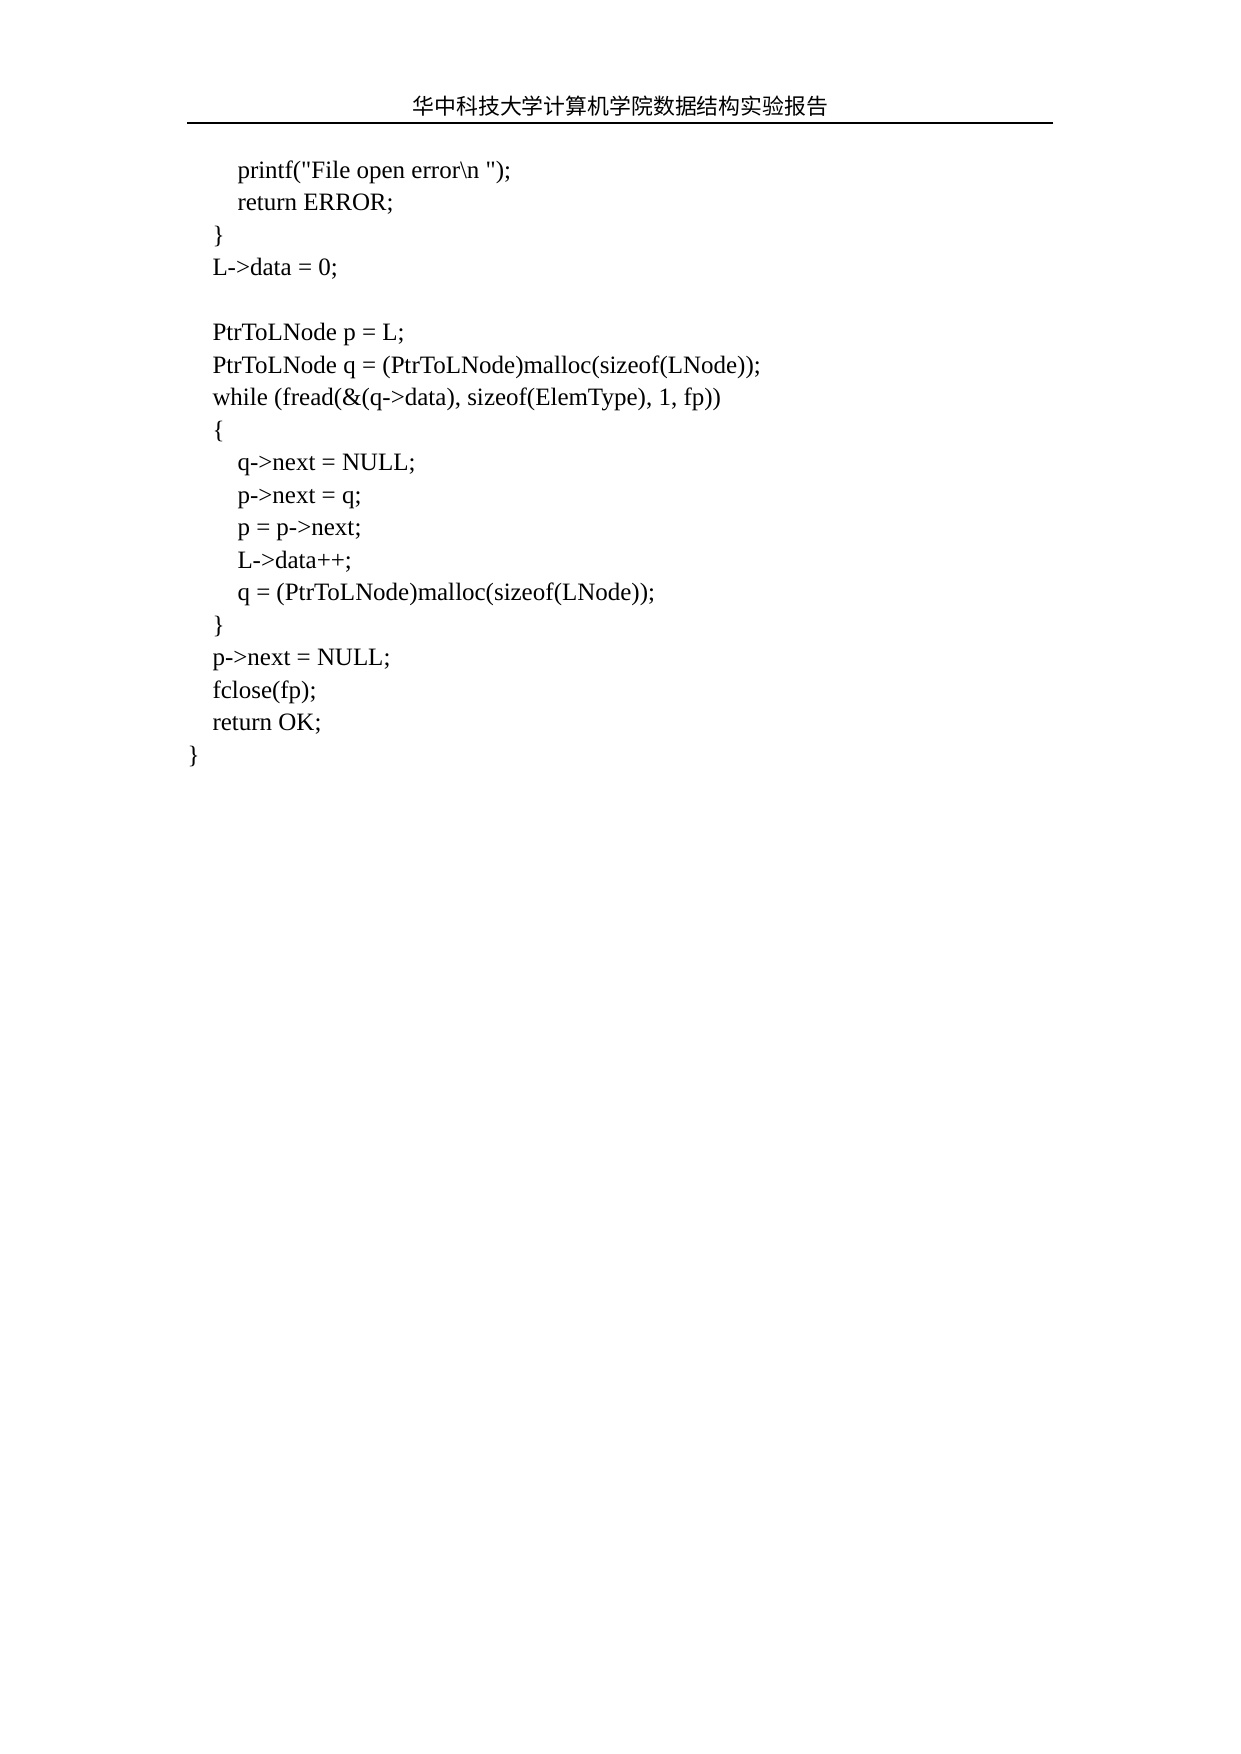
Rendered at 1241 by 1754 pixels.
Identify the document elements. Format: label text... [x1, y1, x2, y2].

text } [187, 218, 1053, 251]
text q->next = NULL; [187, 446, 1053, 478]
text PtrToLNode p = L; [187, 316, 1053, 348]
text fclose(fp); [187, 673, 1053, 706]
text } [187, 608, 1053, 641]
text return ERROR; [187, 186, 1053, 218]
text L->data = 0; [187, 251, 1053, 283]
text p->next = q; [187, 478, 1053, 511]
text } [187, 738, 1053, 771]
text L->data++; [187, 543, 1053, 576]
text { [187, 413, 1053, 446]
text PtrToLNode q = (PtrToLNode)malloc(sizeof(LNode)); [187, 348, 1053, 381]
text p = p->next; [187, 511, 1053, 543]
text p->next = NULL; [187, 641, 1053, 673]
text while (fread(&(q->data), sizeof(ElemType), 1, fp)) [187, 381, 1053, 413]
text printf("File open error\n "); [187, 153, 1053, 186]
text return OK; [187, 706, 1053, 738]
text q = (PtrToLNode)malloc(sizeof(LNode)); [187, 576, 1053, 608]
